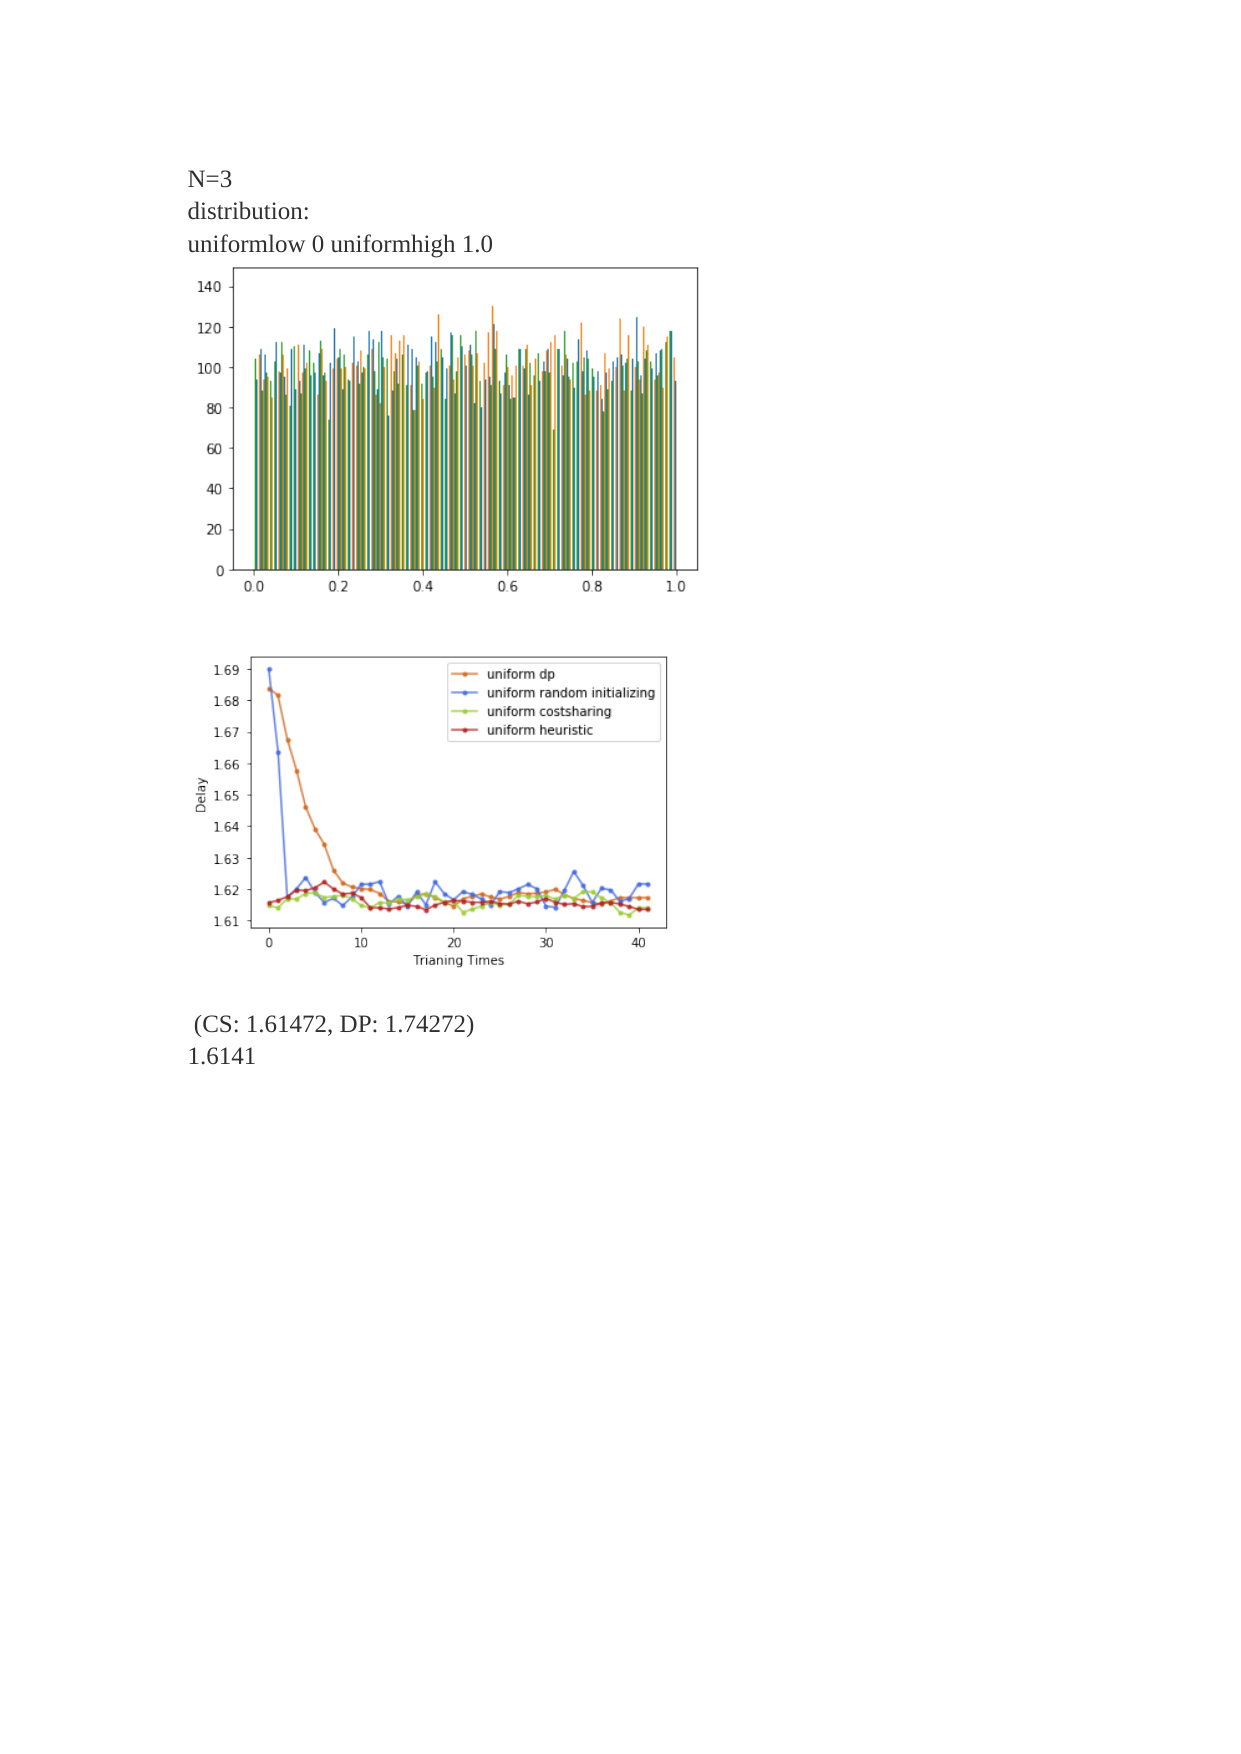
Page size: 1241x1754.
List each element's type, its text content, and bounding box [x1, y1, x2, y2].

text N=3 [187, 162, 1053, 194]
text uniformlow 0 uniformhigh 1.0 [187, 227, 1053, 259]
text 1.6141 [187, 1039, 1053, 1072]
text distribution: [187, 194, 1053, 227]
text (CS: 1.61472, DP: 1.74272) [187, 1007, 1053, 1039]
picture [187, 649, 675, 975]
picture [187, 259, 707, 603]
